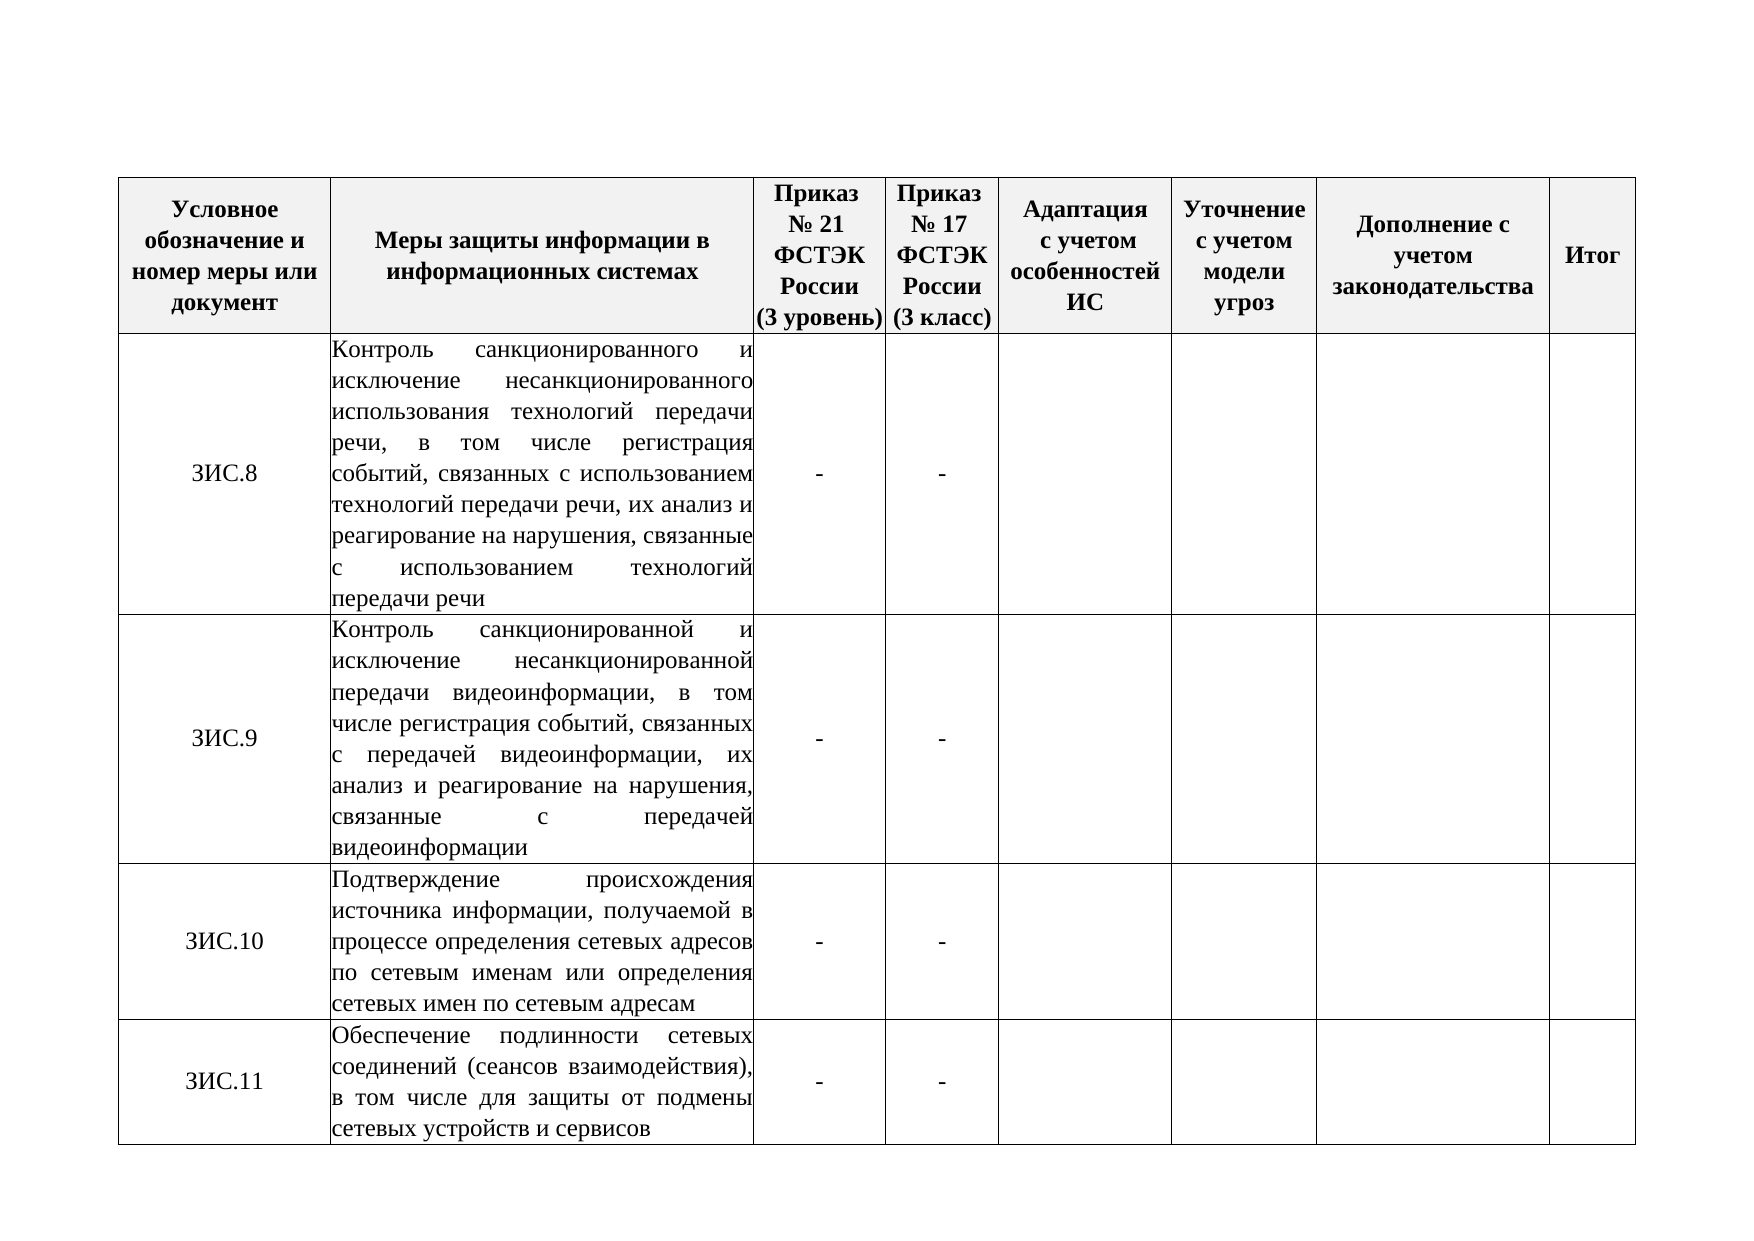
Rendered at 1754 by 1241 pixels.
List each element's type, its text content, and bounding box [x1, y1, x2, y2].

table_cell [1550, 334, 1635, 613]
table_cell [1172, 615, 1316, 863]
table_cell ЗИС.8 [119, 334, 330, 613]
table_cell Контроль санкционированной и исключение несанкционированной передачи видеоинформации, в том числе регистрация событий, связанных с передачей видеоинформации, их анализ и реагирование на нарушения, связанные с передачей видеоинформации [331, 615, 753, 863]
table_cell [999, 1020, 1171, 1144]
table_cell [1317, 1020, 1549, 1144]
table_cell ЗИС.9 [119, 615, 330, 863]
table_header Уточнение с учетом модели угроз [1172, 178, 1316, 333]
table_cell - [886, 334, 998, 613]
table_cell [999, 334, 1171, 613]
table_cell [1317, 864, 1549, 1019]
table_cell [1172, 864, 1316, 1019]
table_cell [1550, 615, 1635, 863]
table_cell - [886, 1020, 998, 1144]
table_cell - [754, 615, 885, 863]
table_cell Обеспечение подлинности сетевых соединений (сеансов взаимодействия), в том числе для защиты от подмены сетевых устройств и сервисов [331, 1020, 753, 1144]
table_cell - [754, 334, 885, 613]
table_header Приказ № 21 ФСТЭК России (3 уровень) [754, 178, 885, 333]
table_header Адаптация с учетом особенностей ИС [999, 178, 1171, 333]
table_cell ЗИС.11 [119, 1020, 330, 1144]
table_cell [999, 864, 1171, 1019]
table_header Приказ № 17 ФСТЭК России (3 класс) [886, 178, 998, 333]
table_cell [999, 615, 1171, 863]
table_cell [1172, 1020, 1316, 1144]
table_cell - [754, 864, 885, 1019]
table_cell - [754, 1020, 885, 1144]
table_cell [1317, 615, 1549, 863]
table_header Дополнение с учетом законодательства [1317, 178, 1549, 333]
table_cell [1172, 334, 1316, 613]
table_cell - [886, 615, 998, 863]
table_cell - [886, 864, 998, 1019]
table_cell [1317, 334, 1549, 613]
table_header Условное обозначение и номер меры или документ [119, 178, 330, 333]
table_cell Подтверждение происхождения источника информации, получаемой в процессе определения сетевых адресов по сетевым именам или определения сетевых имен по сетевым адресам [331, 864, 753, 1019]
table_header Меры защиты информации в информационных системах [331, 178, 753, 333]
table_cell Контроль санкционированного и исключение несанкционированного использования технологий передачи речи, в том числе регистрация событий, связанных с использованием технологий передачи речи, их анализ и реагирование на нарушения, связанные с использованием технологий передачи речи [331, 334, 753, 613]
table_cell [1550, 1020, 1635, 1144]
table_cell ЗИС.10 [119, 864, 330, 1019]
table_cell [1550, 864, 1635, 1019]
table_header Итог [1550, 178, 1635, 333]
